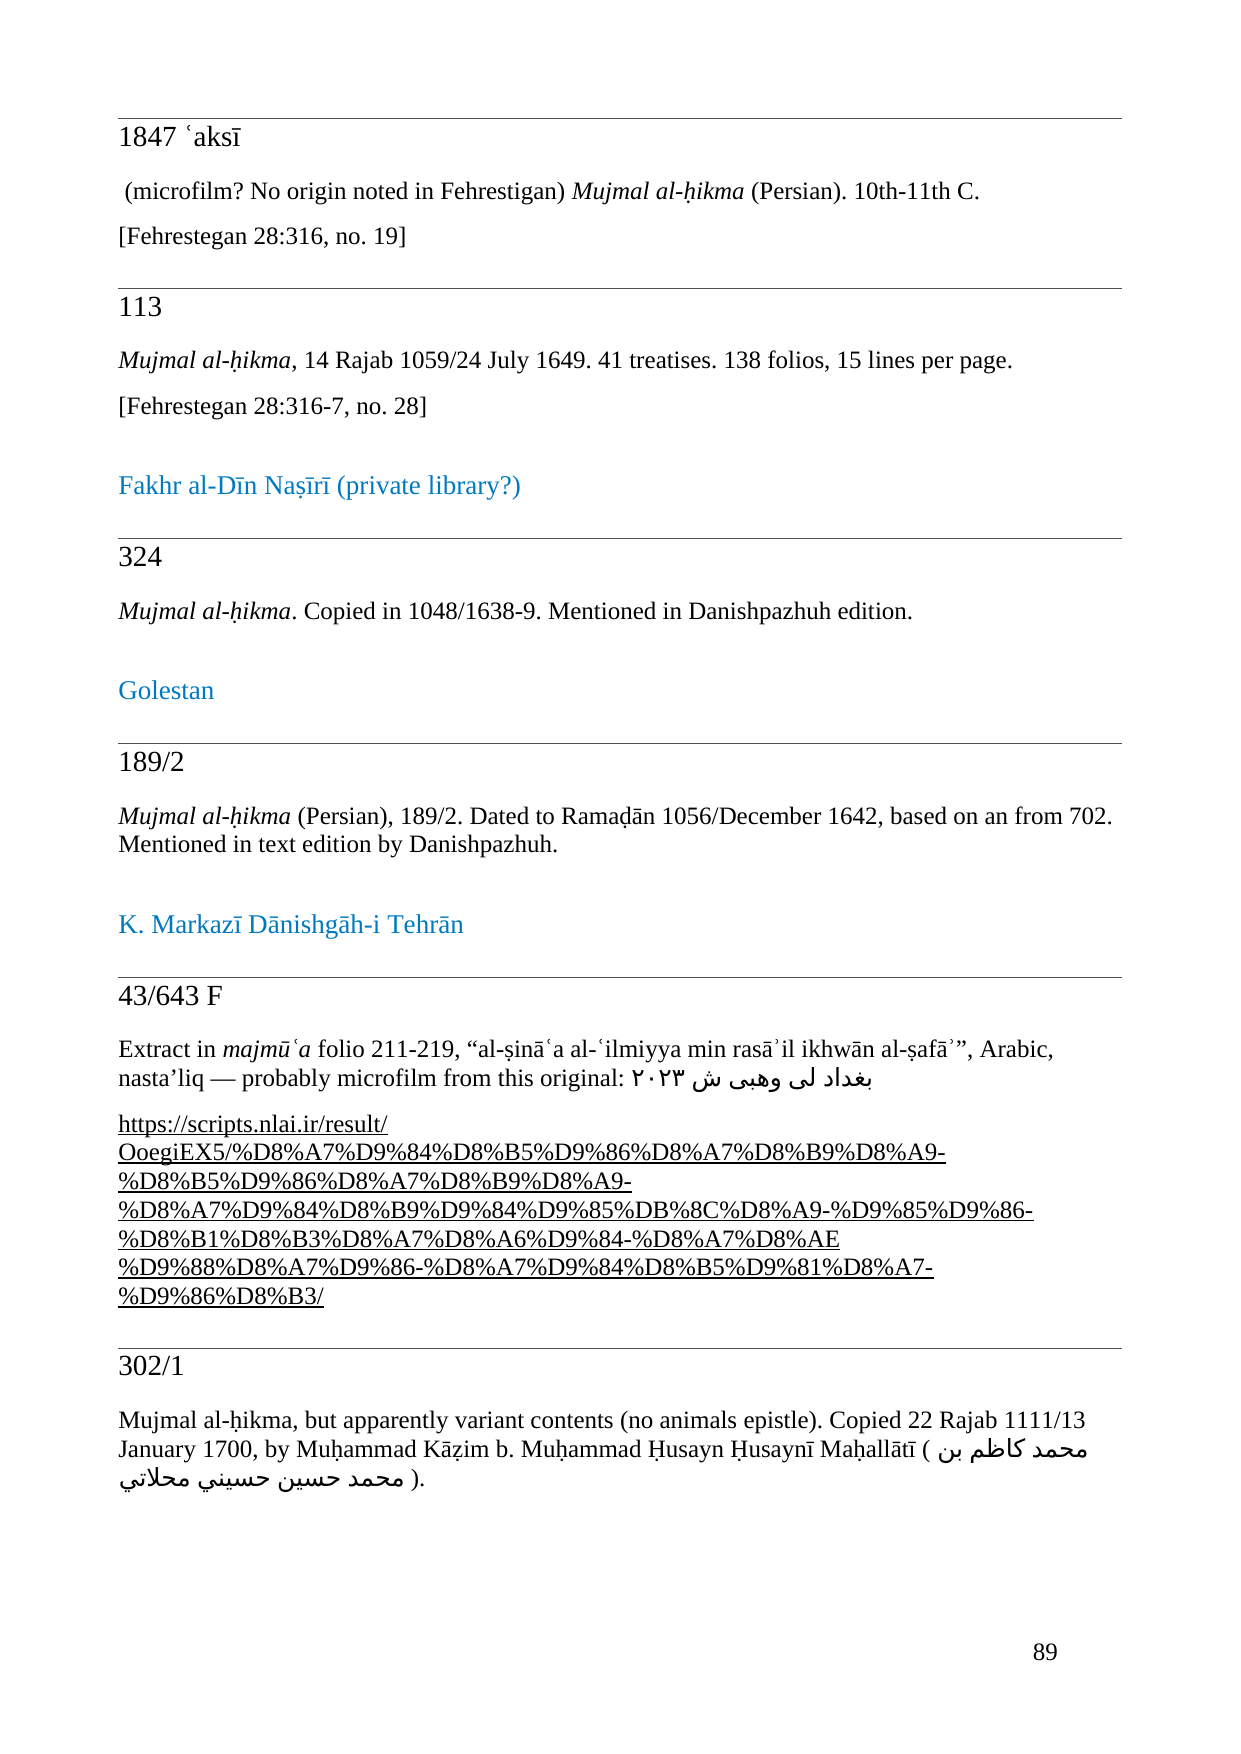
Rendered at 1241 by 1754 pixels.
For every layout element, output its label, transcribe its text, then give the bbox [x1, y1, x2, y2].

text Mujmal al-ḥikma, but apparently variant contents (no animals epistle). Copied 22 Rajab 1111/13 January 1700, by Muḥammad Kāẓim b. Muḥammad Ḥusayn Ḥusaynī Maḥallātī (محمد كاظم بن محمد حسين حسيني محلاتي ). [118, 1405, 1122, 1492]
subtitle 113 [118, 289, 1122, 322]
text (microfilm? No origin noted in Fehrestigan) Mujmal al-ḥikma (Persian). 10th-11th C. [118, 176, 1122, 205]
text Mujmal al-ḥikma (Persian), 189/2. Dated to Ramaḍān 1056/December 1642, based on an from 702. Mentioned in text edition by Danishpazhuh. [118, 801, 1122, 858]
subtitle 302/1 [118, 1349, 1122, 1382]
subtitle 1847 ʿaksī [118, 119, 1122, 153]
text https://scripts.nlai.ir/result/OoegiEX5/%D8%A7%D9%84%D8%B5%D9%86%D8%A7%D8%B9%D8%A9-%D8%B5%D9%86%D8%A7%D8%B9%D8%A9-%D8%A7%D9%84%D8%B9%D9%84%D9%85%DB%8C%D8%A9-%D9%85%D9%86-%D8%B1%D8%B3%D8%A7%D8%A6%D9%84-%D8%A7%D8%AE%D9%88%D8%A7%D9%86-%D8%A7%D9%84%D8%B5%D9%81%D8%A7-%D9%86%D8%B3/ [118, 1109, 1122, 1310]
text [Fehrestegan 28:316, no. 19] [118, 221, 1122, 250]
subtitle K. Markazī Dānishgāh-i Tehrān [118, 908, 1122, 939]
subtitle 43/643 F [118, 978, 1122, 1011]
subtitle 189/2 [118, 744, 1122, 777]
text Mujmal al-ḥikma, 14 Rajab 1059/24 July 1649. 41 treatises. 138 folios, 15 lines per page. [118, 346, 1122, 374]
subtitle Golestan [118, 674, 1122, 705]
subtitle Fakhr al-Dīn Naṣīrī (private library?) [118, 469, 1122, 501]
text Mujmal al-ḥikma. Copied in 1048/1638-9. Mentioned in Danishpazhuh edition. [118, 596, 1122, 625]
text [Fehrestegan 28:316-7, no. 28] [118, 391, 1122, 420]
text Extract in majmūʿa folio 211-219, “al-ṣināʿa al-ʿilmiyya min rasāʾil ikhwān al-ṣafāʾ”, Arabic, nasta’liq — probably microfilm from this original: بغداد لی وهبی ش ۲۰۲۳ [118, 1034, 1122, 1092]
subtitle 324 [118, 539, 1122, 573]
